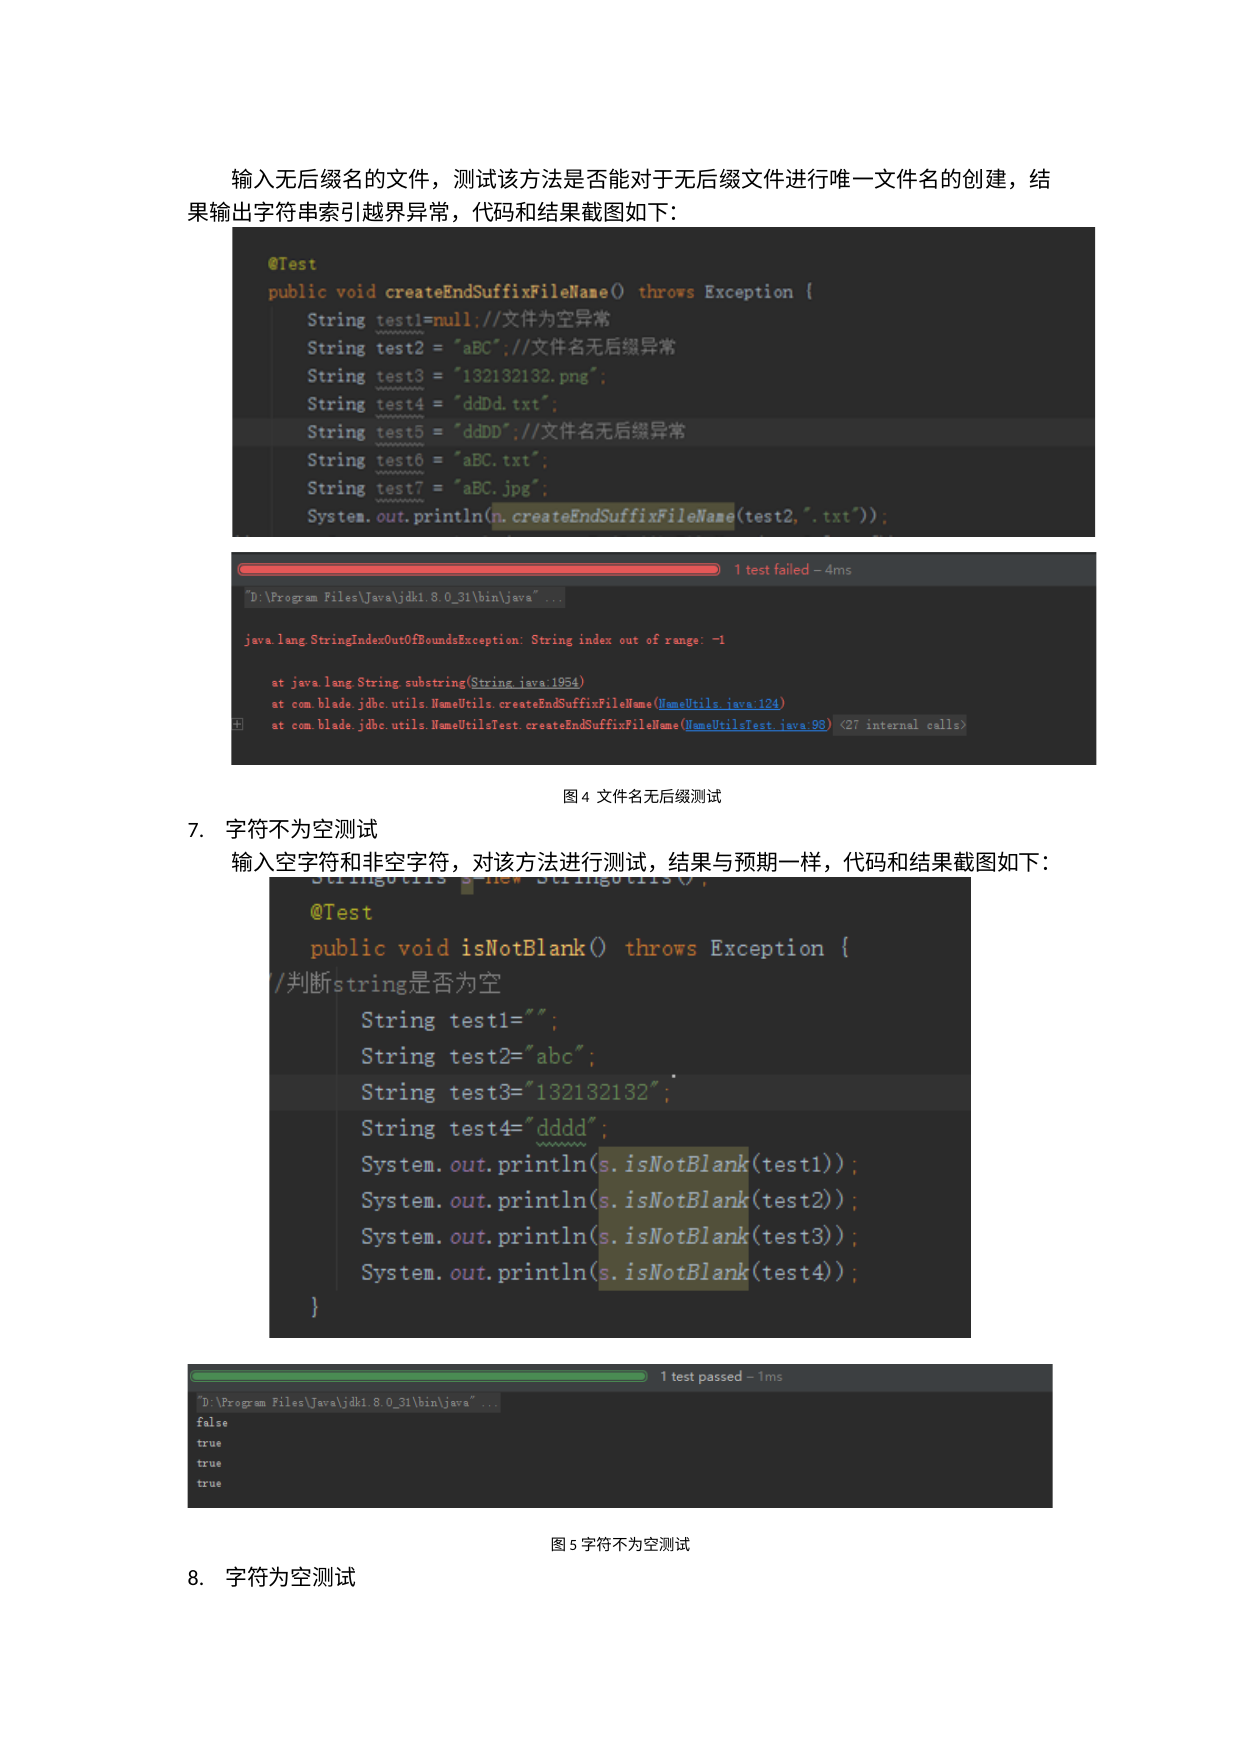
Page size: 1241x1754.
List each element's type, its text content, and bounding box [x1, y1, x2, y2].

picture [231, 227, 1096, 537]
picture [269, 877, 971, 1338]
text 图5 字符不为空测试 [187, 1527, 1053, 1559]
list 字符为空测试 [187, 1559, 1053, 1592]
text 输入无后缀名的文件，测试该方法是否能对于无后缀文件进行唯一文件名的创建，结果输出字符串索引越界异常，代码和结果截图如下： [187, 162, 1053, 227]
list 字符不为空测试 [187, 812, 1053, 844]
picture [187, 1364, 1053, 1508]
picture [231, 552, 1097, 765]
text 图4 文件名无后缀测试 [187, 779, 1053, 812]
text 输入空字符和非空字符，对该方法进行测试，结果与预期一样，代码和结果截图如下： [187, 844, 1053, 877]
